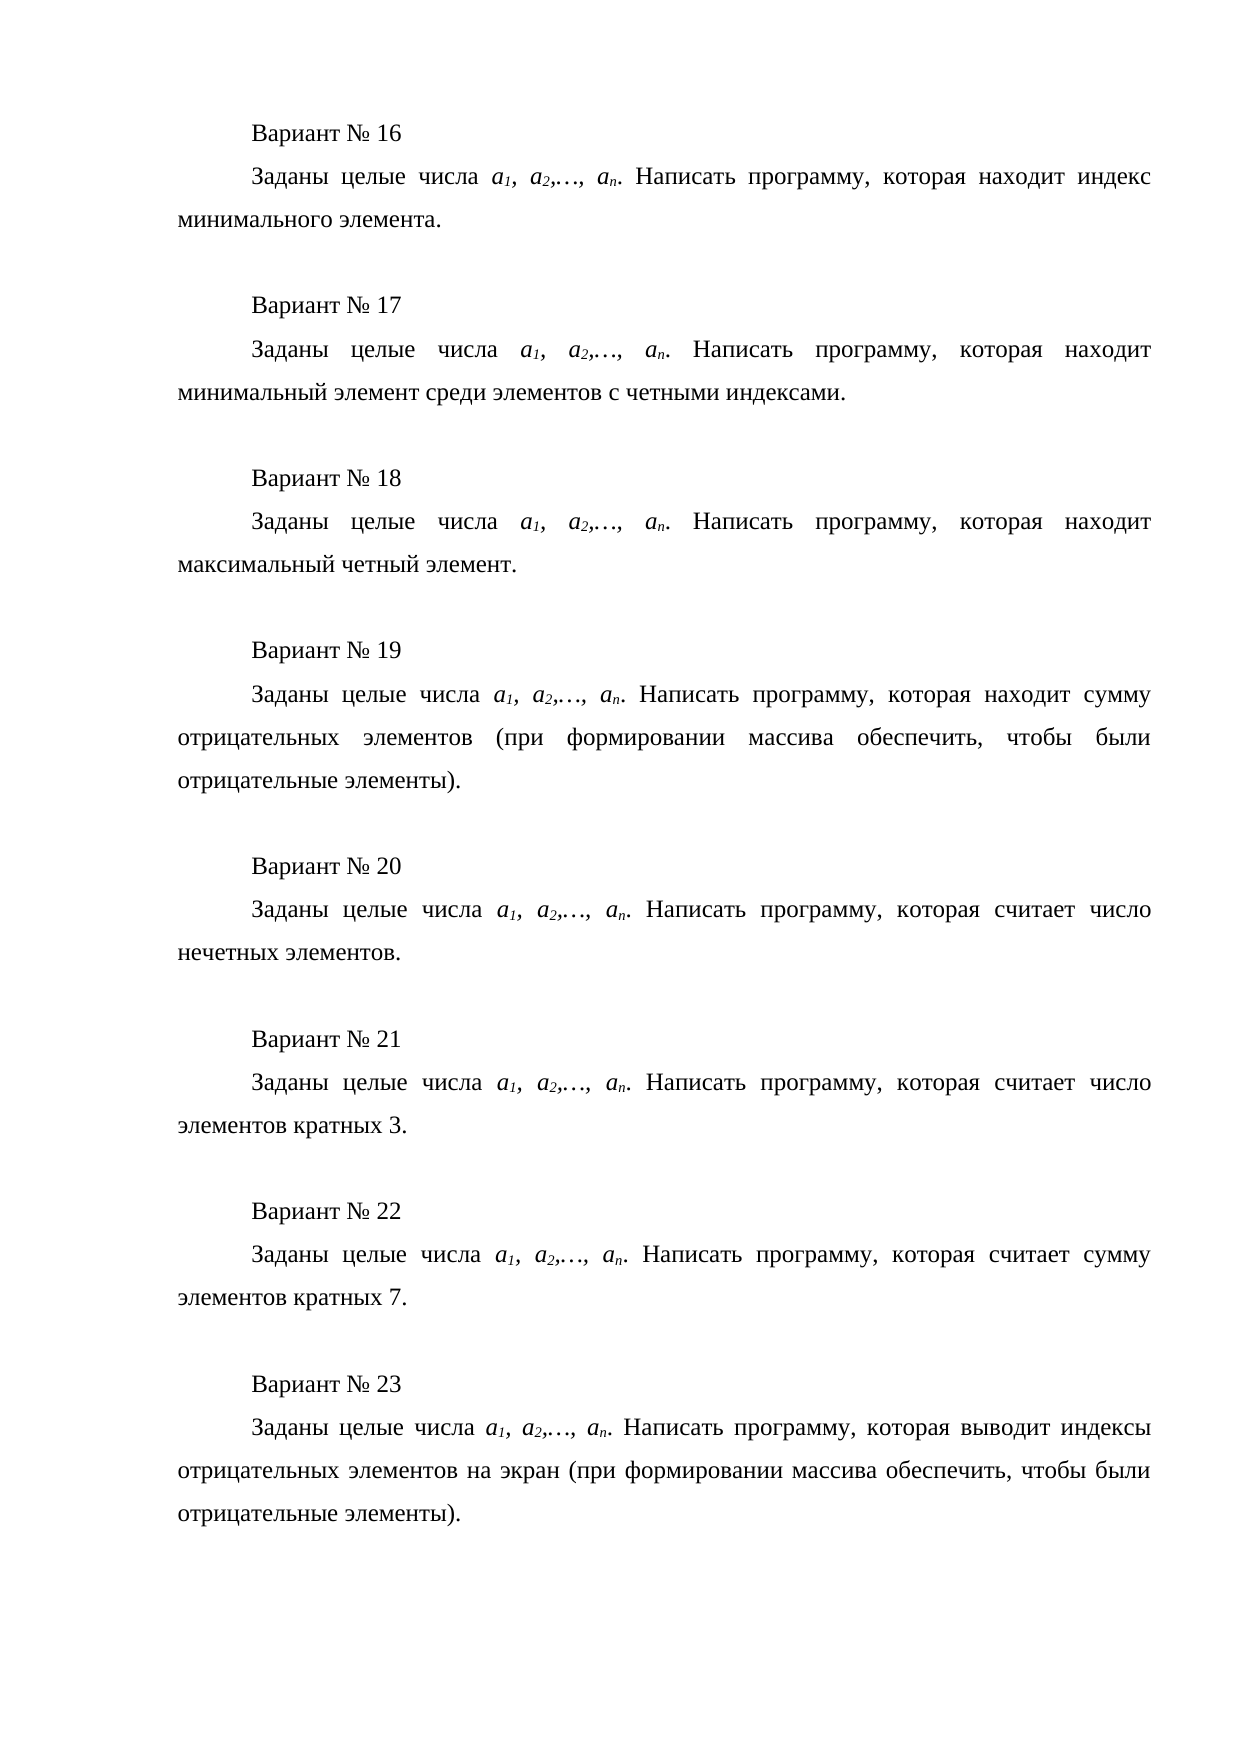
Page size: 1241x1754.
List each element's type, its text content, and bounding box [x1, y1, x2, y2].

text Заданы целые числа a1, a2,…, an. Написать программу, которая считает сумму элементов кратных 7. [177, 1239, 1152, 1311]
text Вариант № 16 [177, 118, 1152, 147]
text Заданы целые числа a1, a2,…, an. Написать программу, которая находит максимальный четный элемент. [177, 506, 1152, 578]
text Вариант № 20 [177, 851, 1152, 880]
text Вариант № 21 [177, 1024, 1152, 1052]
text Заданы целые числа a1, a2,…, an. Написать программу, которая находит индекс минимального элемента. [177, 161, 1152, 233]
text Заданы целые числа a1, a2,…, an. Написать программу, которая находит сумму отрицательных элементов (при формировании массива обеспечить, чтобы были отрицательные элементы). [177, 679, 1152, 794]
text Заданы целые числа a1, a2,…, an. Написать программу, которая считает число нечетных элементов. [177, 894, 1152, 966]
text Вариант № 23 [177, 1369, 1152, 1397]
text Вариант № 22 [177, 1196, 1152, 1225]
text Вариант № 19 [177, 636, 1152, 664]
text Заданы целые числа a1, a2,…, an. Написать программу, которая находит минимальный элемент среди элементов с четными индексами. [177, 334, 1152, 406]
text Заданы целые числа a1, a2,…, an. Написать программу, которая считает число элементов кратных 3. [177, 1067, 1152, 1139]
text Вариант № 17 [177, 291, 1152, 319]
text Заданы целые числа a1, a2,…, an. Написать программу, которая выводит индексы отрицательных элементов на экран (при формировании массива обеспечить, чтобы были отрицательные элементы). [177, 1412, 1152, 1527]
text Вариант № 18 [177, 463, 1152, 492]
